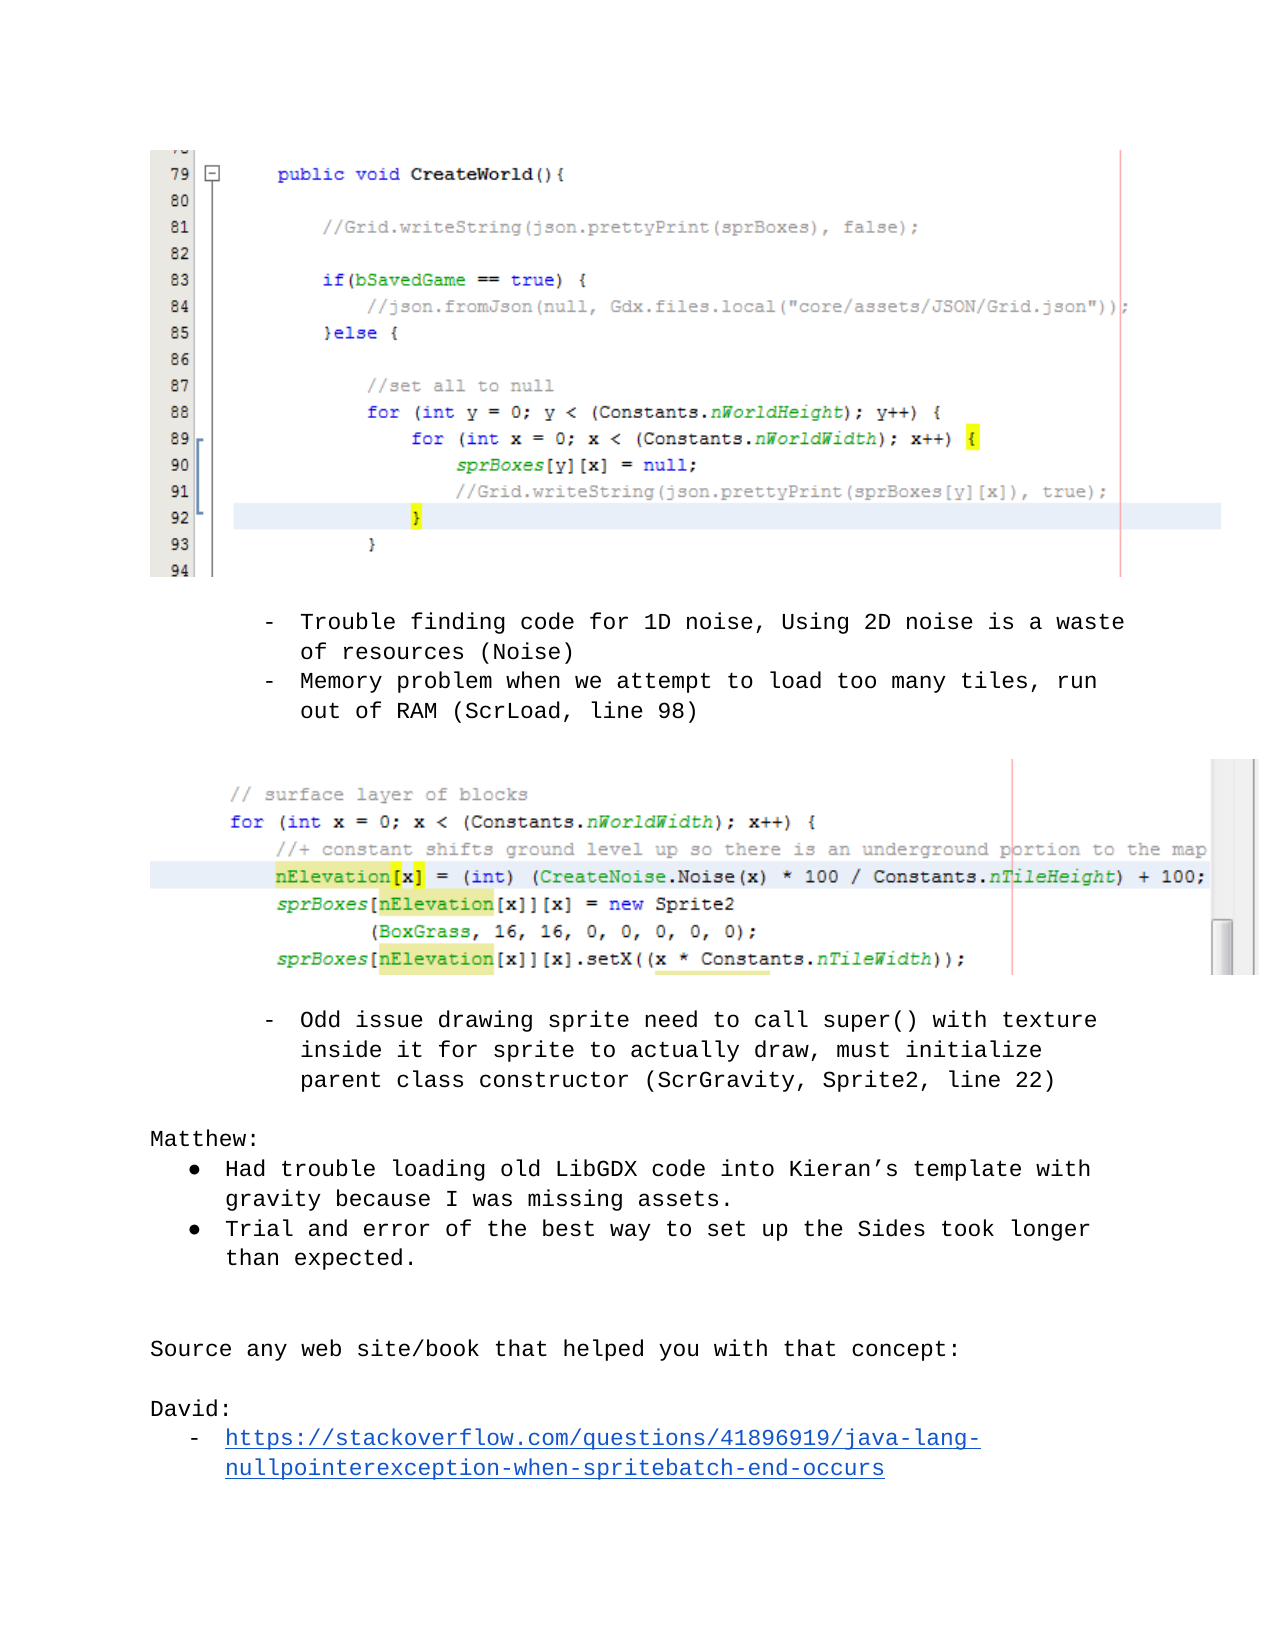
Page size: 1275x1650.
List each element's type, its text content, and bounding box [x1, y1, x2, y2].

text Source any web site/book that helped you with that concept: [150, 1337, 1125, 1363]
list Memory problem when we attempt to load too many tiles, run out of RAM (ScrLoad, line 98) [262, 670, 1125, 726]
text Matthew: [150, 1128, 1125, 1153]
list Had trouble loading old LibGDX code into Kieran’s template with gravity because I was missing assets. [187, 1157, 1125, 1213]
picture [150, 759, 1259, 975]
list Trouble finding code for 1D noise, Using 2D noise is a waste of resources (Noise) [262, 610, 1125, 666]
text David: [150, 1397, 1125, 1423]
list Trial and error of the best way to set up the Sides took longer than expected. [187, 1217, 1125, 1273]
picture [150, 150, 1222, 577]
list Odd issue drawing sprite need to call super() with texture inside it for sprite to actually draw, must initialize parent class constructor (ScrGravity, Sprite2, line 22) [262, 1008, 1125, 1094]
list https://stackoverflow.com/questions/41896919/java-lang-nullpointerexception-when-spritebatch-end-occurs [187, 1427, 1125, 1482]
